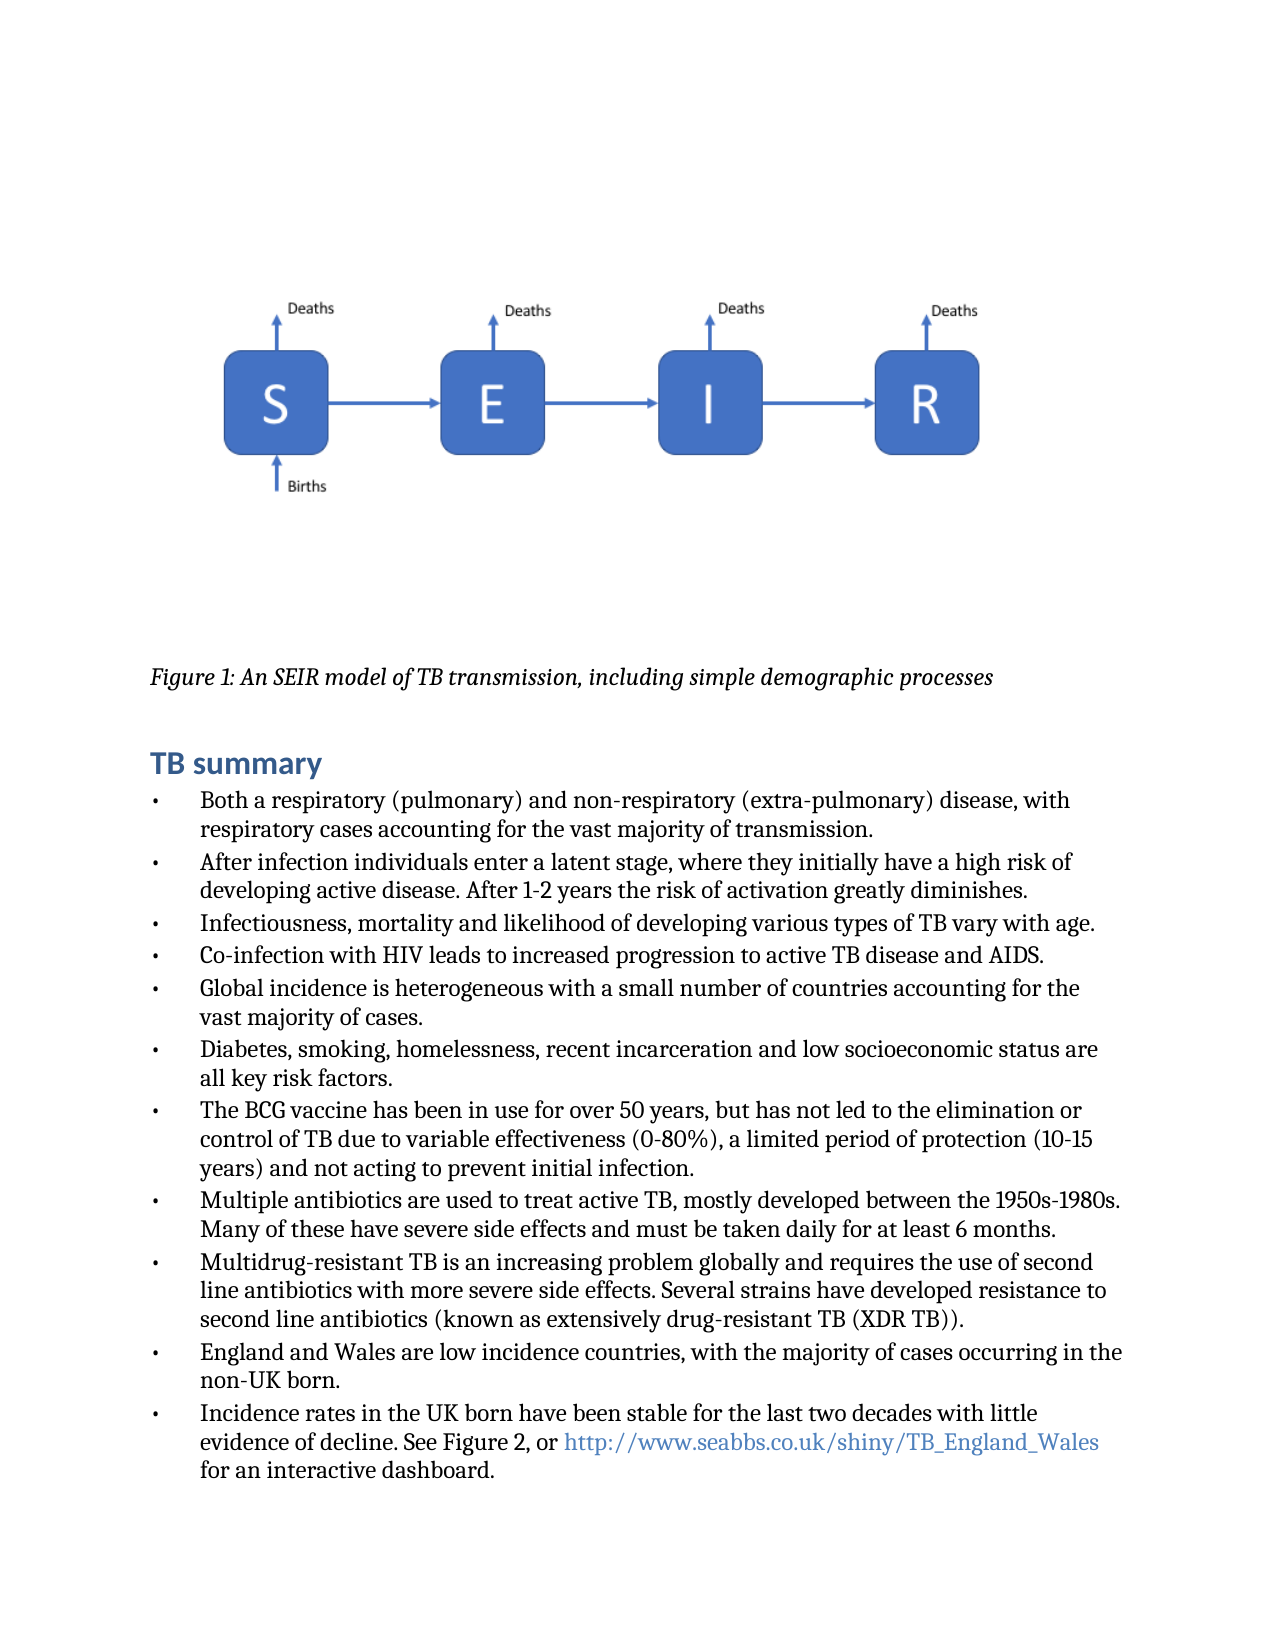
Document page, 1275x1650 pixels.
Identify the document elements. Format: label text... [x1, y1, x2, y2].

list The BCG vaccine has been in use for over 50 years, but has not led to the elimination or control of TB due to variable effectiveness (0-80%), a limited period of protection (10-15 years) and not acting to prevent initial infection. [150, 1096, 1125, 1182]
list Global incidence is heterogeneous with a small number of countries accounting for the vast majority of cases. [150, 974, 1125, 1031]
picture [168, 150, 1044, 643]
list Incidence rates in the UK born have been stable for the last two decades with little evidence of decline. See Figure 2, or http://www.seabbs.co.uk/shiny/TB_England_Wales for an interactive dashboard. [150, 1399, 1125, 1485]
list Co-infection with HIV leads to increased progression to active TB disease and AIDS. [150, 941, 1125, 970]
list England and Wales are low incidence countries, with the majority of cases occurring in the non-UK born. [150, 1337, 1125, 1395]
list After infection individuals enter a latent stage, where they initially have a high risk of developing active disease. After 1-2 years the risk of activation greatly diminishes. [150, 847, 1125, 905]
list Infectiousness, mortality and likelihood of developing various types of TB vary with age. [150, 909, 1125, 937]
list Multiple antibiotics are used to treat active TB, mostly developed between the 1950s-1980s. Many of these have severe side effects and must be taken daily for at least 6 months. [150, 1186, 1125, 1244]
subtitle TB summary [150, 742, 1125, 782]
list Multidrug-resistant TB is an increasing problem globally and requires the use of second line antibiotics with more severe side effects. Several strains have developed resistance to second line antibiotics (known as extensively drug-resistant TB (XDR TB)). [150, 1247, 1125, 1334]
list Diabetes, smoking, homelessness, recent incarceration and low socioeconomic status are all key risk factors. [150, 1035, 1125, 1092]
list Both a respiratory (pulmonary) and non-respiratory (extra-pulmonary) disease, with respiratory cases accounting for the vast majority of transmission. [150, 786, 1125, 844]
text Figure 1: An SEIR model of TB transmission, including simple demographic processes [150, 663, 1125, 692]
